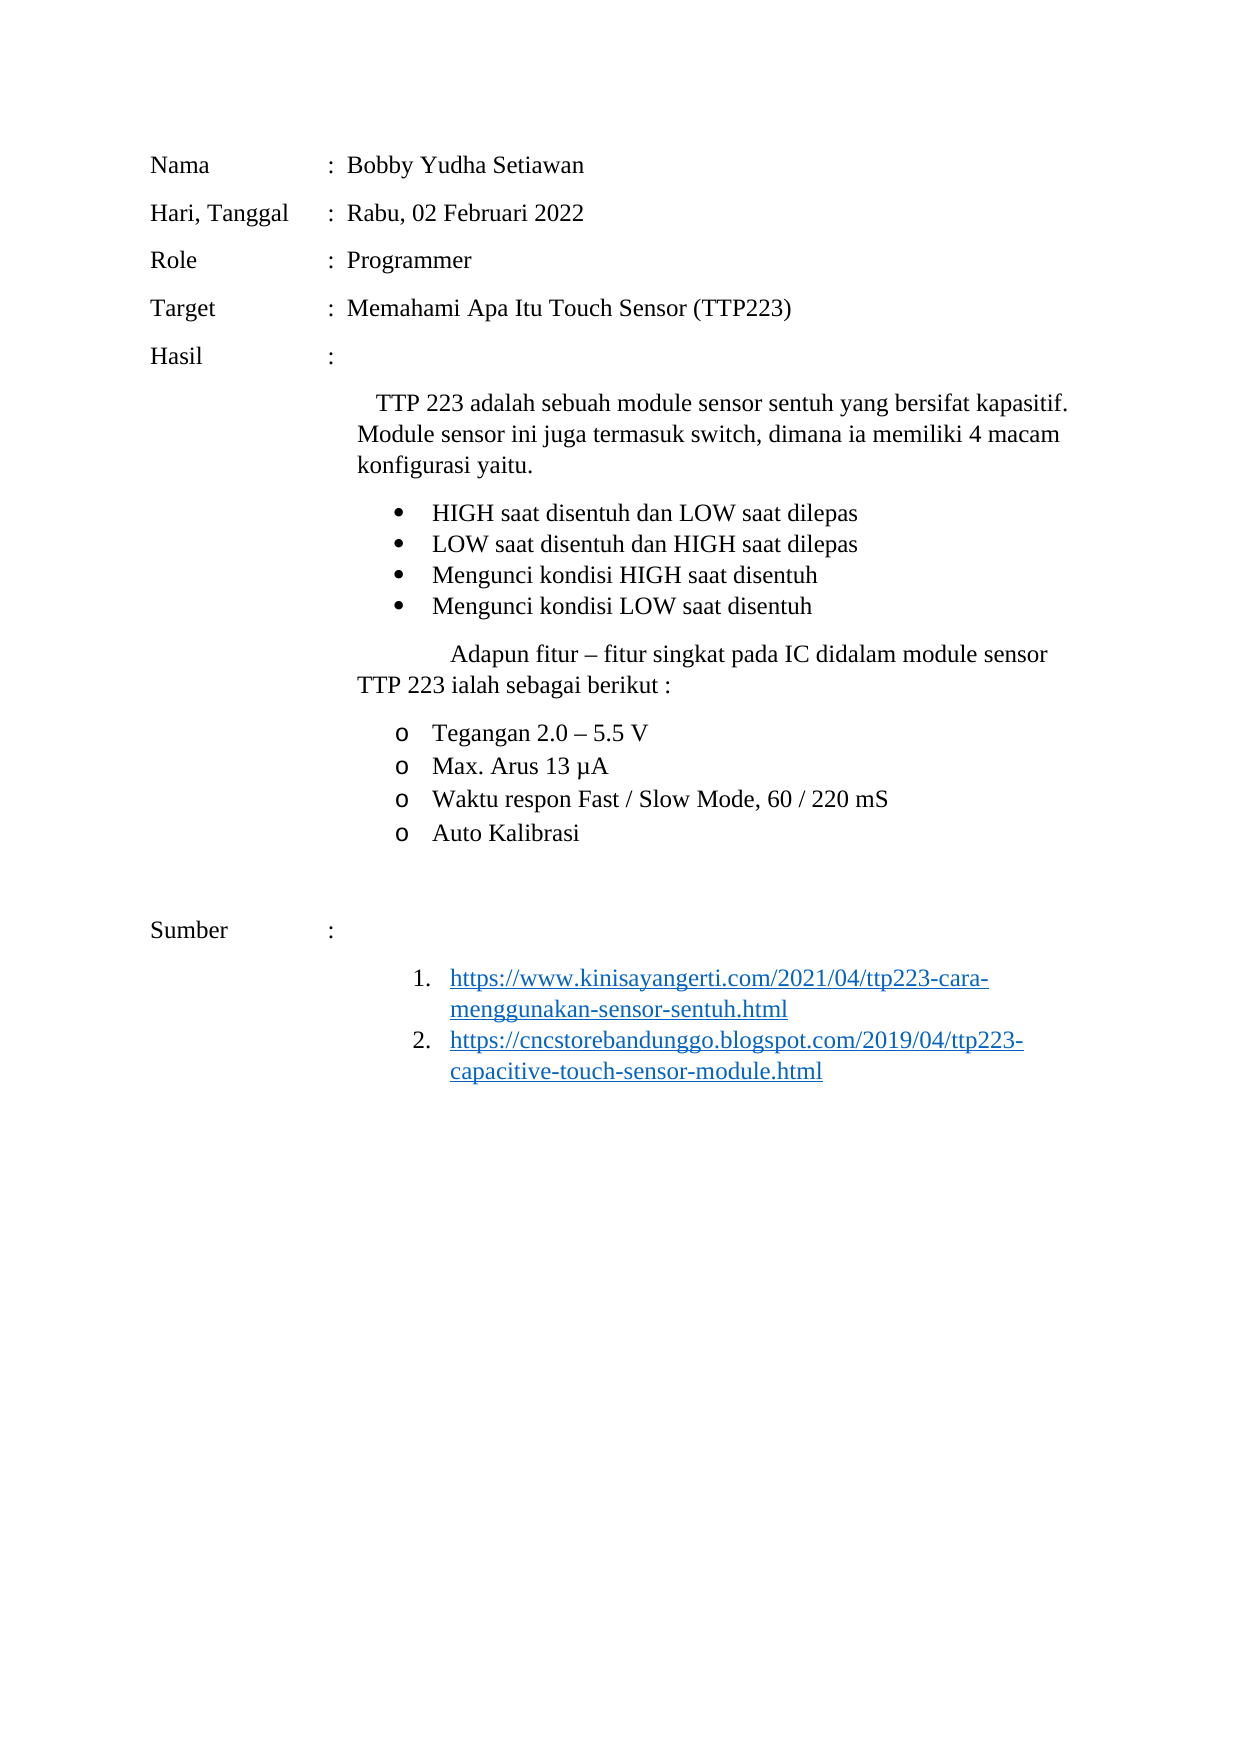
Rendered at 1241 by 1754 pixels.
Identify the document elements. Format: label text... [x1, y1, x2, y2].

list Max. Arus 13 µA [394, 751, 1090, 782]
list Auto Kalibrasi [394, 818, 1090, 848]
list Mengunci kondisi HIGH saat disentuh [394, 560, 1090, 589]
list Waktu respon Fast / Slow Mode, 60 / 220 mS [394, 784, 1090, 815]
list LOW saat disentuh dan HIGH saat dilepas [394, 529, 1090, 558]
text Adapun fitur – fitur singkat pada IC didalam module sensor TTP 223 ialah sebagai berikut : [357, 639, 1090, 699]
list https://www.kinisayangerti.com/2021/04/ttp223-cara-menggunakan-sensor-sentuh.html [412, 963, 1090, 1023]
list Tegangan 2.0 – 5.5 V [394, 718, 1090, 749]
text Hari, Tanggal : Rabu, 02 Februari 2022 [150, 198, 1090, 226]
list HIGH saat disentuh dan LOW saat dilepas [394, 498, 1090, 527]
list Mengunci kondisi LOW saat disentuh [394, 591, 1090, 620]
text Sumber : [150, 915, 1090, 944]
text Hasil : [150, 341, 1090, 369]
text Role : Programmer [150, 245, 1090, 274]
text Nama : Bobby Yudha Setiawan [150, 150, 1090, 179]
list https://cncstorebandunggo.blogspot.com/2019/04/ttp223-capacitive-touch-sensor-module.html [412, 1025, 1090, 1085]
text TTP 223 adalah sebuah module sensor sentuh yang bersifat kapasitif. Module sensor ini juga termasuk switch, dimana ia memiliki 4 macam konfigurasi yaitu. [357, 388, 1090, 479]
text Target : Memahami Apa Itu Touch Sensor (TTP223) [150, 293, 1090, 322]
